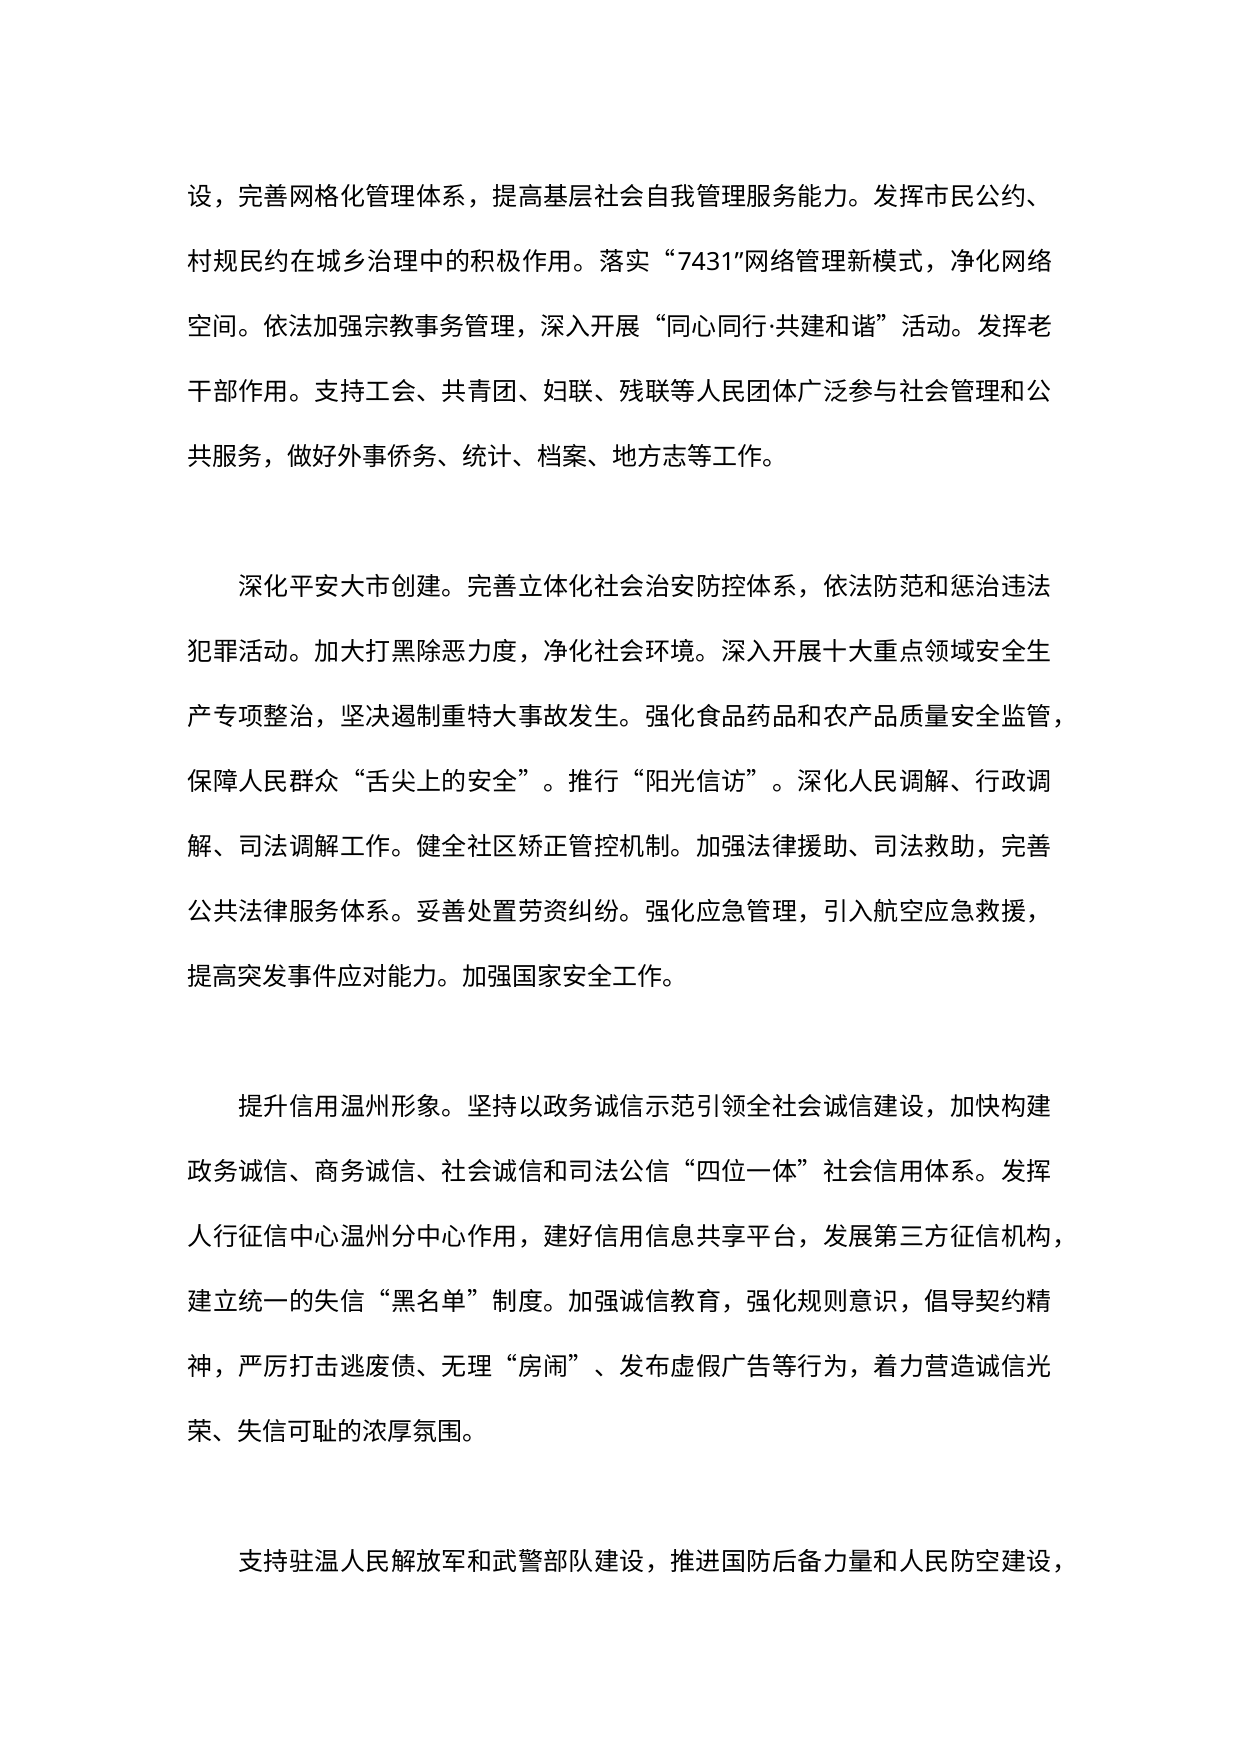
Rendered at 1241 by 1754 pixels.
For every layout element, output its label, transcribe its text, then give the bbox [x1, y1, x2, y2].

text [187, 1527, 1053, 1592]
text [187, 162, 1053, 487]
text 深化平安大市创建。完善立体化社会治安防控体系，依法防范和惩治违法犯罪活动。加大打黑除恶力度，净化社会环境。深入开展十大重点领域安全生产专项整治，坚决遏制重特大事故发生。强化食品药品和农产品质量安全监管，保障人民群众“舌尖上的安全”。推行“阳光信访”。深化人民调解、行政调解、司法调解工作。健全社区矫正管控机制。加强法律援助、司法救助，完善公共法律服务体系。妥善处置劳资纠纷。强化应急管理，引入航空应急救援，提高突发事件应对能力。加强国家安全工作。 [187, 552, 1053, 1007]
text 提升信用温州形象。坚持以政务诚信示范引领全社会诚信建设，加快构建政务诚信、商务诚信、社会诚信和司法公信“四位一体”社会信用体系。发挥人行征信中心温州分中心作用，建好信用信息共享平台，发展第三方征信机构，建立统一的失信“黑名单”制度。加强诚信教育，强化规则意识，倡导契约精神，严厉打击逃废债、无理“房闹”、发布虚假广告等行为，着力营造诚信光荣、失信可耻的浓厚氛围。 [187, 1072, 1053, 1462]
